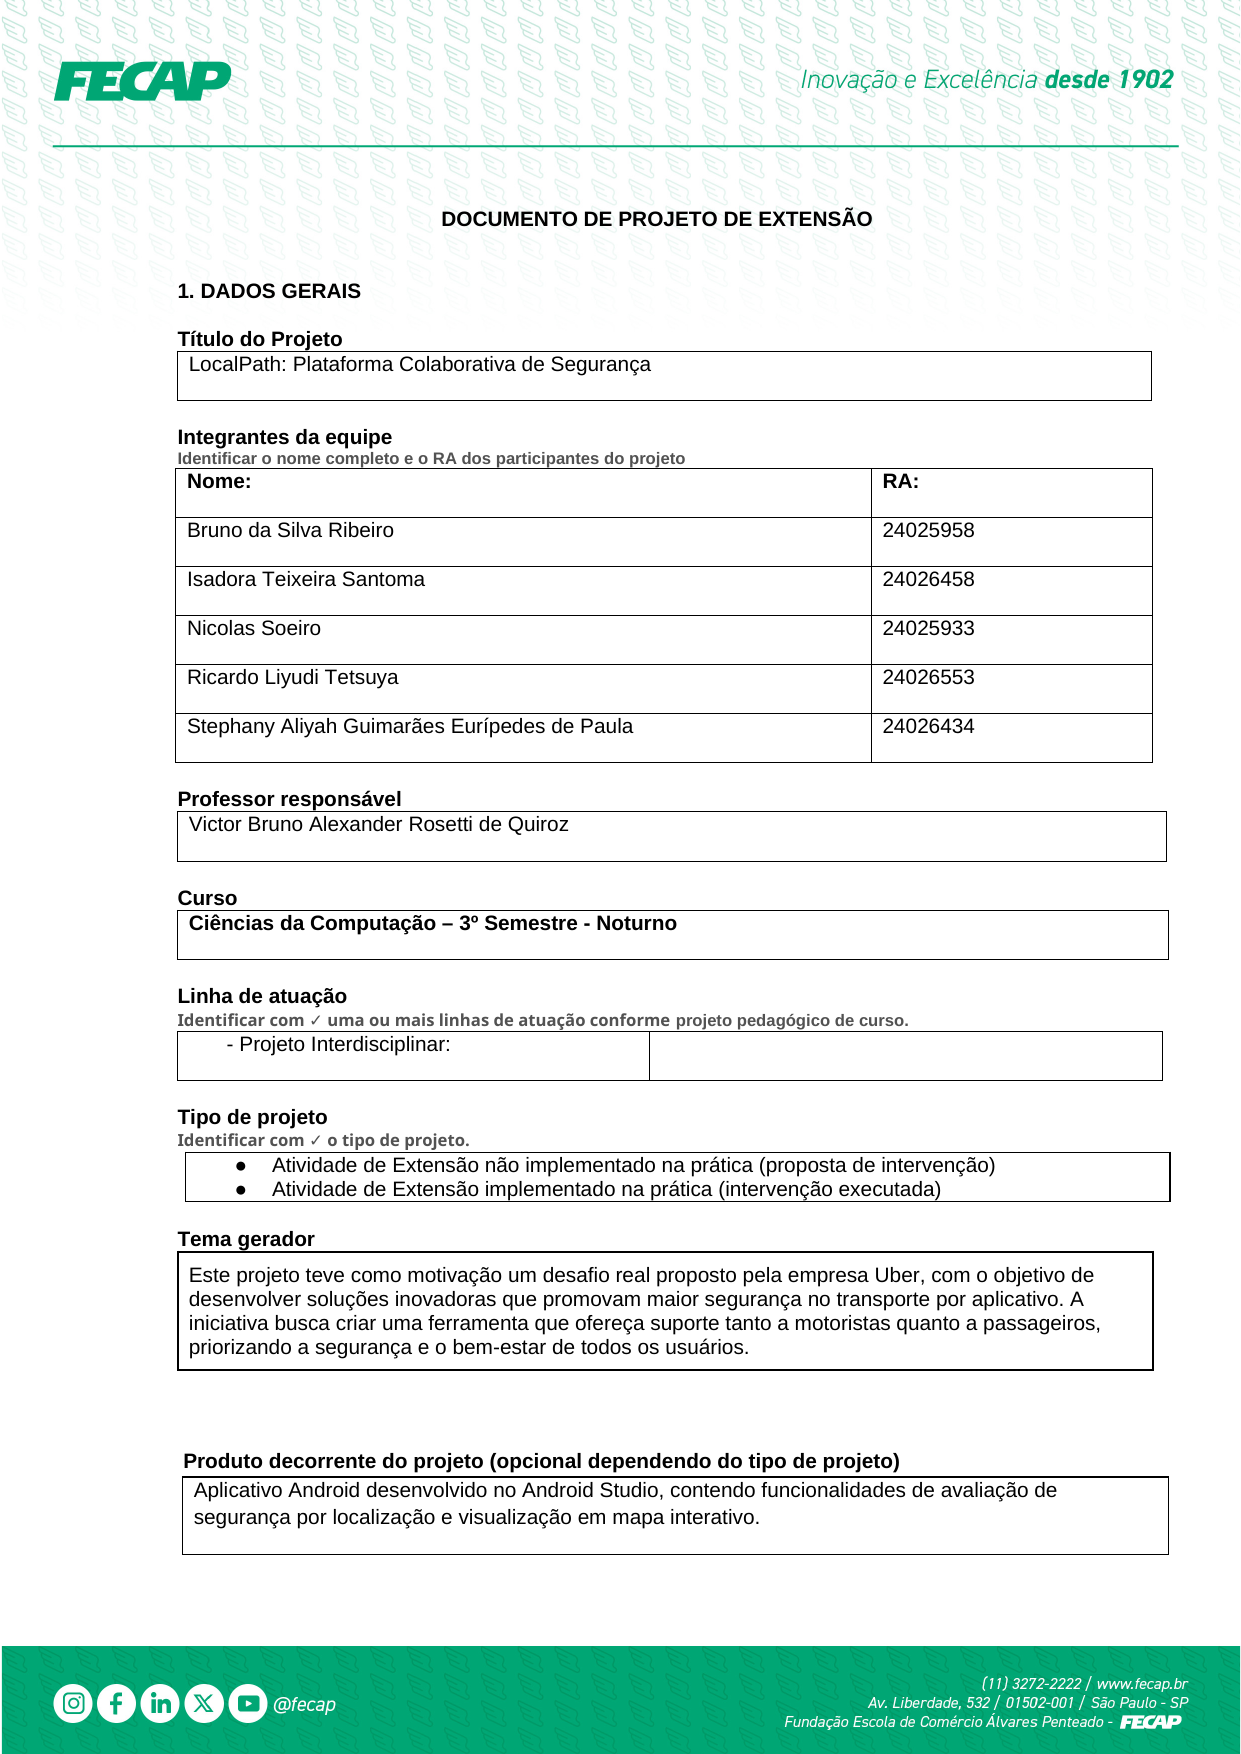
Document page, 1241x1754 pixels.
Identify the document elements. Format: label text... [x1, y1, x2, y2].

table_header RA: [872, 469, 1152, 517]
text Identificar com ✓ uma ou mais linhas de atuação conforme projeto pedagógico de curso. [177, 1008, 1137, 1031]
text Integrantes da equipe [177, 425, 1137, 449]
text DOCUMENTO DE PROJETO DE EXTENSÃO [177, 207, 1137, 231]
text Tema gerador [177, 1227, 1137, 1251]
table_cell 24025933 [872, 616, 1152, 664]
text Linha de atuação [177, 984, 1137, 1008]
table_header [650, 1032, 1162, 1080]
table_cell Isadora Teixeira Santoma [176, 567, 871, 615]
table_cell 24026458 [872, 567, 1152, 615]
text Professor responsável [177, 787, 1137, 811]
table_cell Ricardo Liyudi Tetsuya [176, 665, 871, 713]
text Produto decorrente do projeto (opcional dependendo do tipo de projeto) [177, 1449, 1137, 1473]
picture [1, 0, 1241, 1754]
text Curso [177, 886, 1137, 910]
table_header Aplicativo Android desenvolvido no Android Studio, contendo funcionalidades de avaliação de segurança por localização e visualização em mapa interativo. [183, 1478, 1168, 1554]
text Identificar o nome completo e o RA dos participantes do projeto [177, 449, 1137, 468]
text Tipo de projeto [177, 1105, 1137, 1129]
table_cell 24026553 [872, 665, 1152, 713]
text 1. DADOS GERAIS [177, 279, 1137, 303]
table_cell Bruno da Silva Ribeiro [176, 518, 871, 566]
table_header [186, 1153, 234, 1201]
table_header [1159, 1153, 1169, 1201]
text Título do Projeto [177, 327, 1137, 351]
table_header Este projeto teve como motivação um desafio real proposto pela empresa Uber, com o objetivo de desenvolver soluções inovadoras que promovam maior segurança no transporte por aplicativo. A iniciativa busca criar uma ferramenta que ofereça suporte tanto a motoristas quanto a passageiros, priorizando a segurança e o bem-estar de todos os usuários. [179, 1253, 1152, 1369]
text Identificar com ✓ o tipo de projeto. [177, 1129, 1137, 1152]
table_cell 24025958 [872, 518, 1152, 566]
table_header Nome: [176, 469, 871, 517]
table_header Victor Bruno Alexander Rosetti de Quiroz [178, 812, 1166, 861]
table_header Ciências da Computação – 3º Semestre - Noturno [178, 911, 1168, 959]
table_cell Nicolas Soeiro [176, 616, 871, 664]
table_cell 24026434 [872, 714, 1152, 762]
table_header - Projeto Interdisciplinar: [178, 1032, 649, 1080]
table_header LocalPath: Plataforma Colaborativa de Segurança [178, 352, 1151, 400]
table_cell Stephany Aliyah Guimarães Eurípedes de Paula [176, 714, 871, 762]
